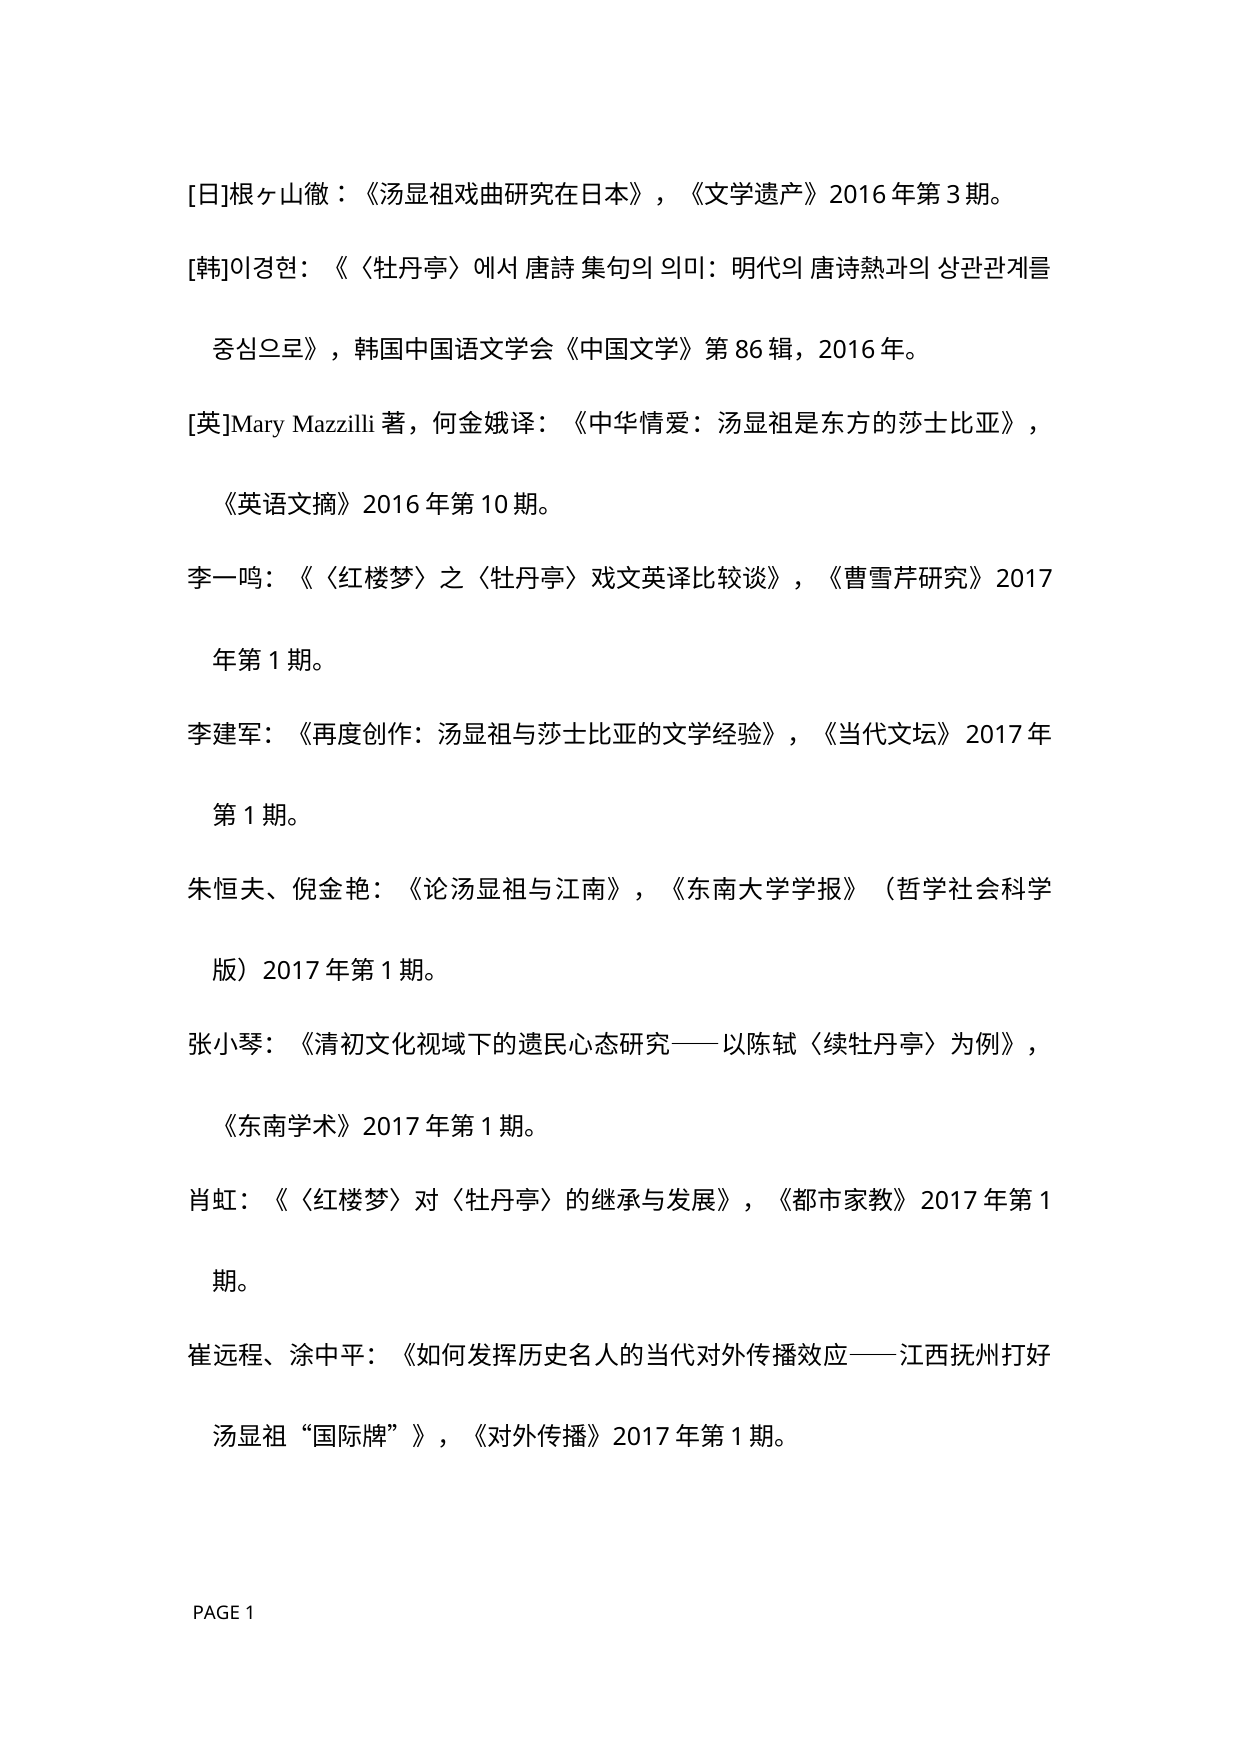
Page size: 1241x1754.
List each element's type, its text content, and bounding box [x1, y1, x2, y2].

text 崔远程、涂中平：《如何发挥历史名人的当代对外传播效应——江西抚州打好汤显祖“国际牌”》，《对外传播》2017年第1期。 [187, 1321, 1053, 1467]
text 李一鸣：《〈红楼梦〉之〈牡丹亭〉戏文英译比较谈》，《曹雪芹研究》2017年第1期。 [187, 544, 1053, 691]
text 张小琴：《清初文化视域下的遗民心态研究——以陈轼〈续牡丹亭〉为例》，《东南学术》2017年第1期。 [187, 1010, 1053, 1157]
text 朱恒夫、倪金艳：《论汤显祖与江南》，《东南大学学报》（哲学社会科学版）2017年第1期。 [187, 855, 1053, 1001]
text 李建军：《再度创作：汤显祖与莎士比亚的文学经验》，《当代文坛》2017年第1期。 [187, 700, 1053, 846]
text [英]Mary Mazzilli著，何金娥译：《中华情爱：汤显祖是东方的莎士比亚》，《英语文摘》2016年第10期。 [187, 389, 1053, 535]
text [日]根ヶ山徹：《汤显祖戏曲研究在日本》，《文学遗产》2016年第3期。 [187, 160, 1053, 225]
text 肖虹：《〈红楼梦〉对〈牡丹亭〉的继承与发展》，《都市家教》2017年第1期。 [187, 1166, 1053, 1312]
text [韩]이경현：《〈牡丹亭〉에서 唐詩 集句의 의미：明代의 唐诗熱과의 상관관계를 중심으로》，韩国中国语文学会《中国文学》第86辑，2016年。 [187, 234, 1053, 380]
